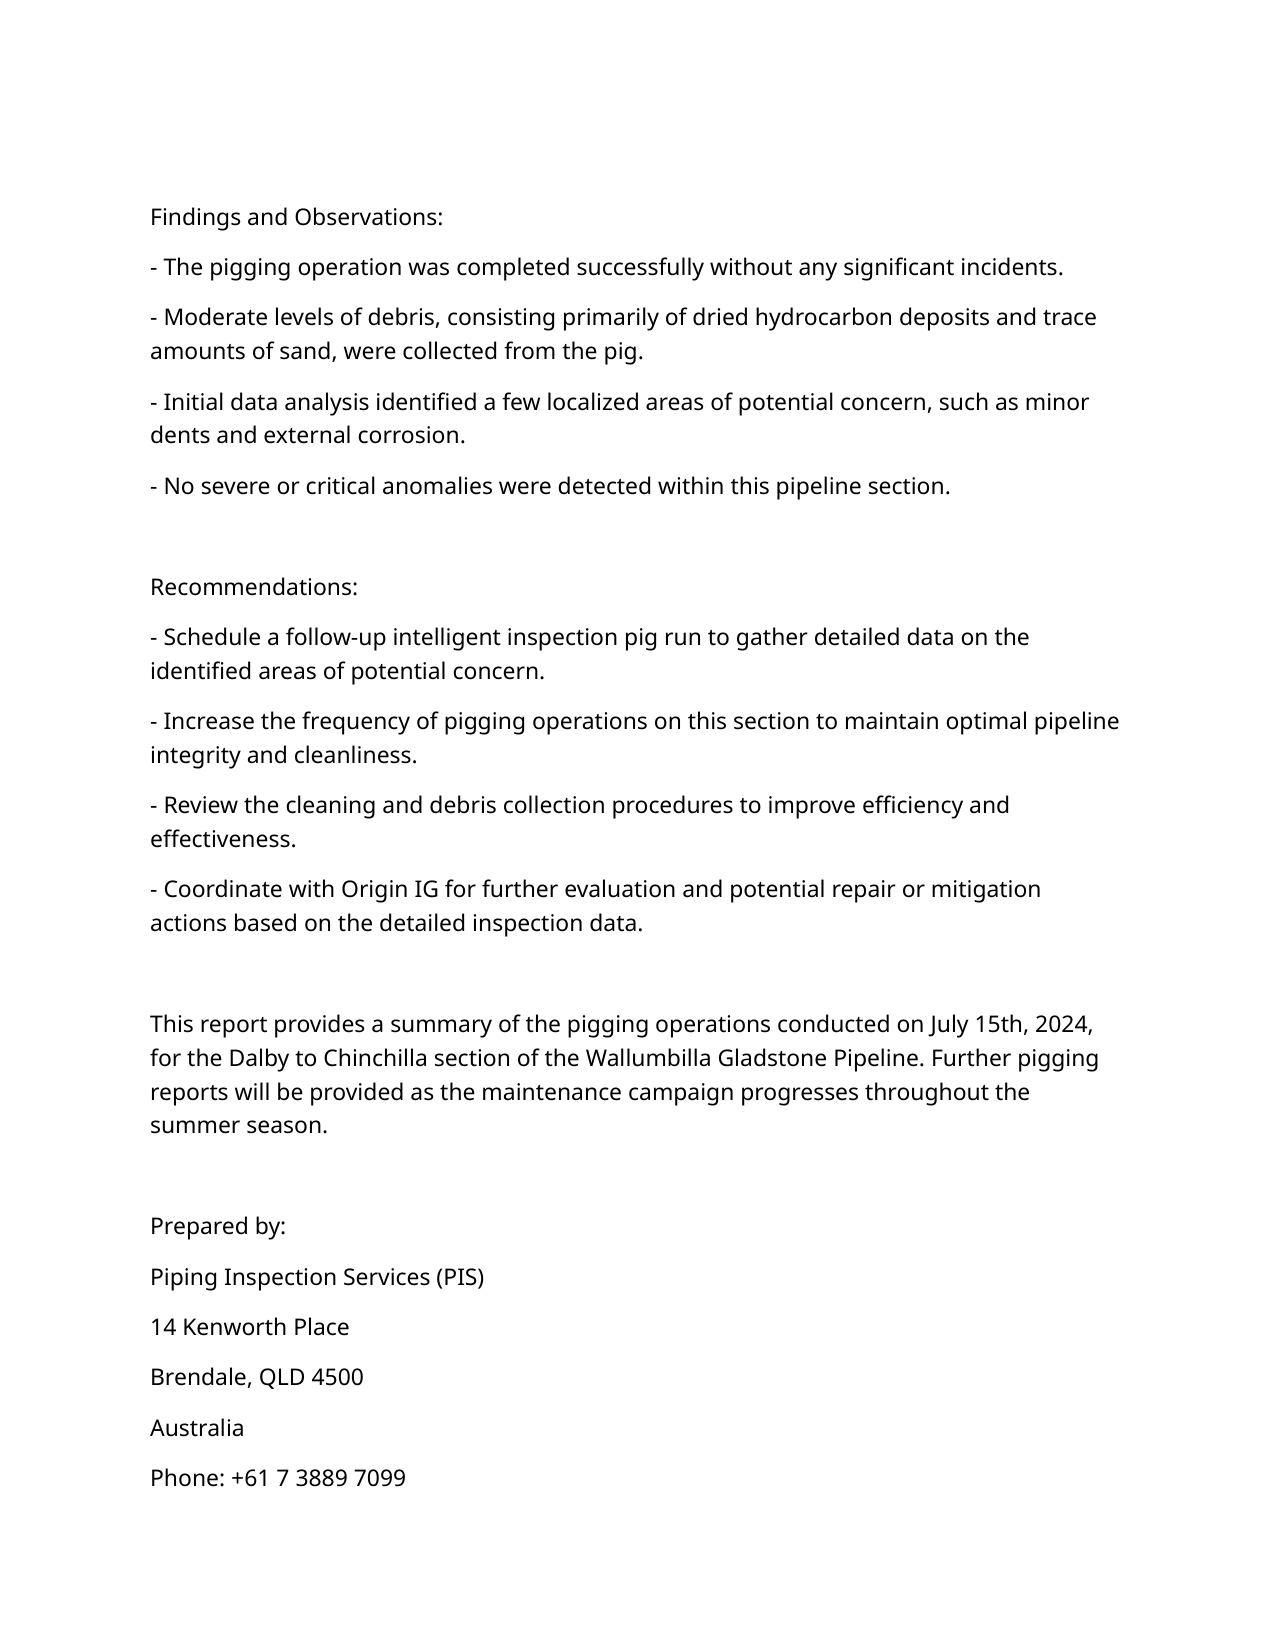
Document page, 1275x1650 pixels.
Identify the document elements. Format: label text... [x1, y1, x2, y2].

text - No severe or critical anomalies were detected within this pipeline section. [150, 469, 1125, 501]
text Piping Inspection Services (PIS) [150, 1260, 1125, 1292]
text - Schedule a follow-up intelligent inspection pig run to gather detailed data on the identified areas of potential concern. [150, 621, 1125, 686]
text Findings and Observations: [150, 200, 1125, 232]
text - Coordinate with Origin IG for further evaluation and potential repair or mitigation actions based on the detailed inspection data. [150, 873, 1125, 938]
text Prepared by: [150, 1210, 1125, 1241]
text - The pigging operation was completed successfully without any significant incidents. [150, 251, 1125, 282]
text - Increase the frequency of pigging operations on this section to maintain optimal pipeline integrity and cleanliness. [150, 705, 1125, 770]
text - Review the cleaning and debris collection procedures to improve efficiency and effectiveness. [150, 789, 1125, 854]
text Recommendations: [150, 570, 1125, 602]
text Australia [150, 1412, 1125, 1443]
text 14 Kenworth Place [150, 1311, 1125, 1342]
text - Initial data analysis identified a few localized areas of potential concern, such as minor dents and external corrosion. [150, 385, 1125, 450]
text Brendale, QLD 4500 [150, 1361, 1125, 1392]
text - Moderate levels of debris, consisting primarily of dried hydrocarbon deposits and trace amounts of sand, were collected from the pig. [150, 301, 1125, 366]
text This report provides a summary of the pigging operations conducted on July 15th, 2024, for the Dalby to Chinchilla section of the Wallumbilla Gladstone Pipeline. Further pigging reports will be provided as the maintenance campaign progresses throughout the summer season. [150, 1008, 1125, 1140]
text Phone: +61 7 3889 7099 [150, 1462, 1125, 1493]
